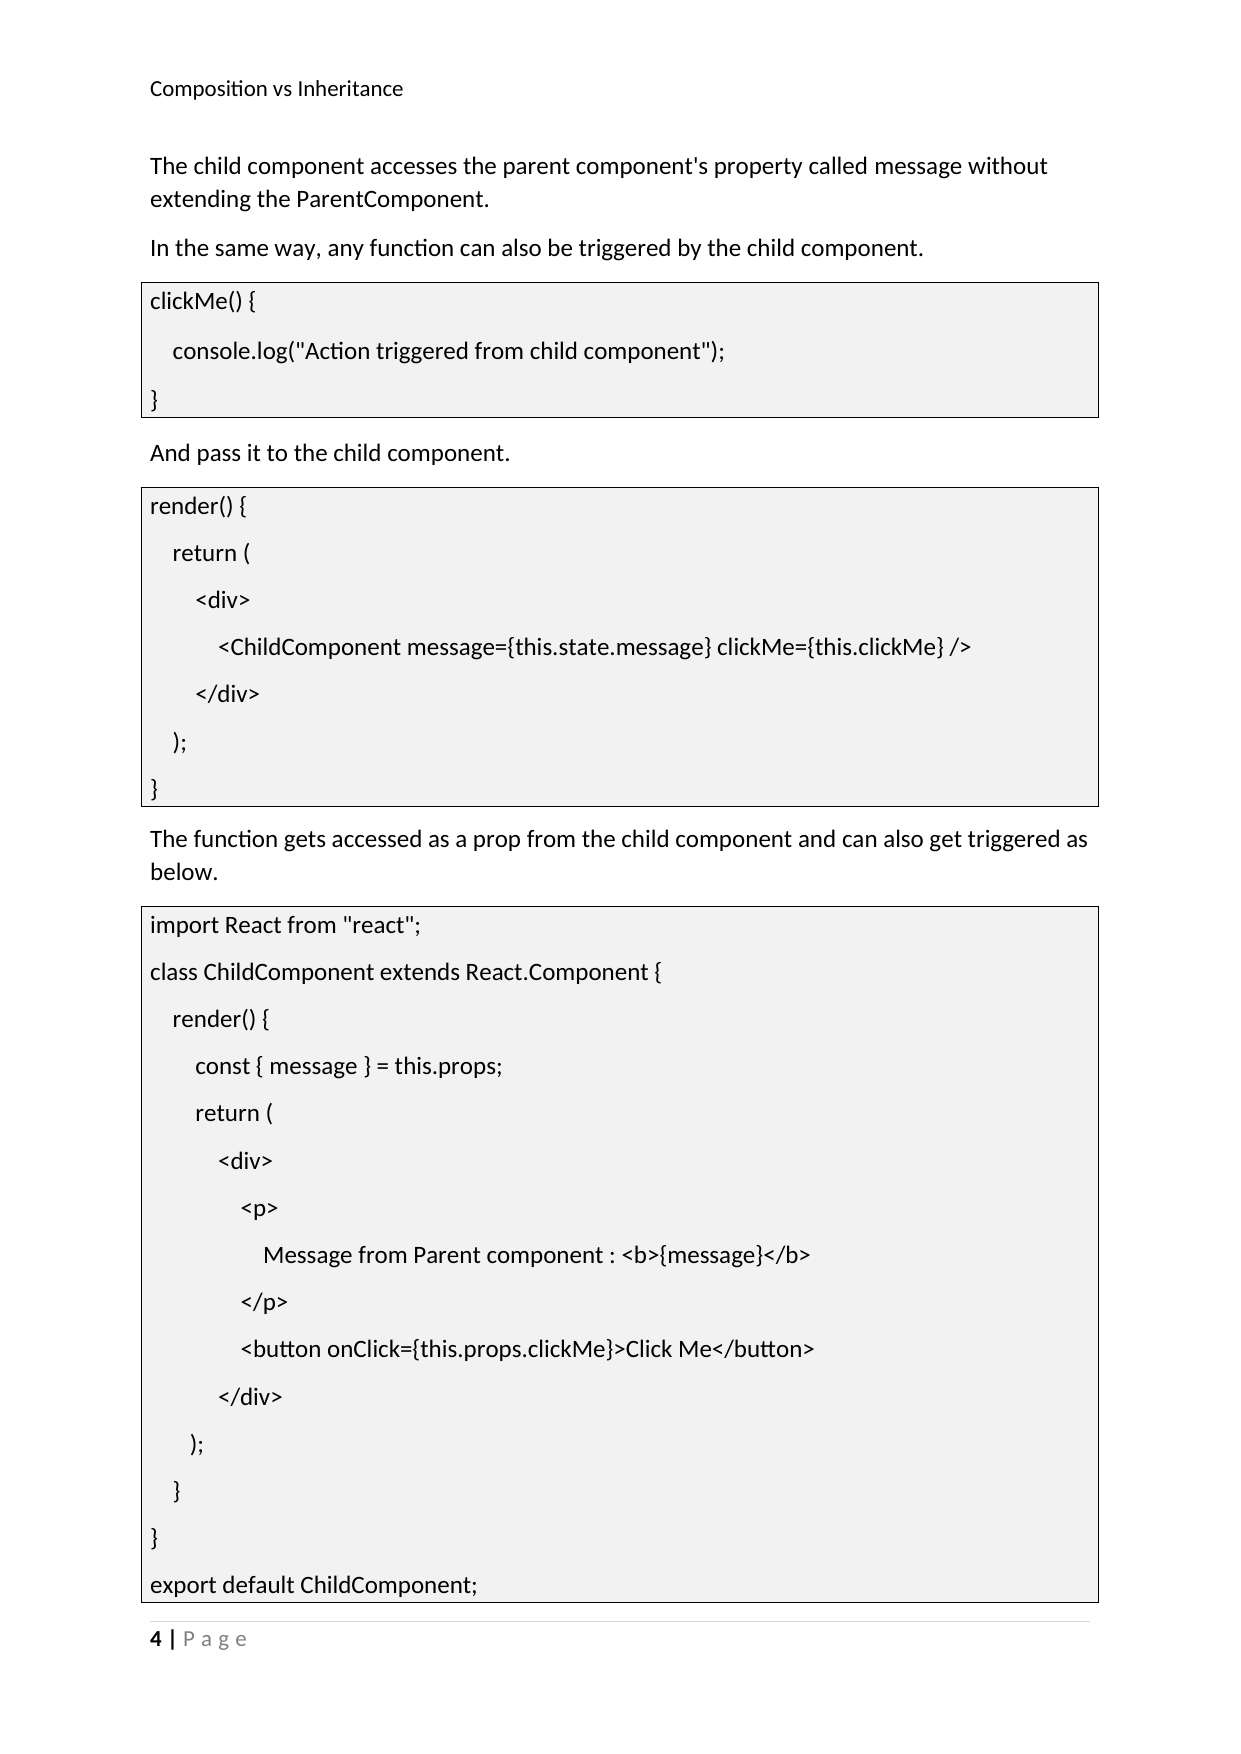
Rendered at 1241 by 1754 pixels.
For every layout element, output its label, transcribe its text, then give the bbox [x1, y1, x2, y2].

text render() { [142, 488, 1098, 520]
text console.log("Action triggered from child component"); [142, 332, 1098, 365]
text In the same way, any function can also be triggered by the child component. [150, 232, 1090, 263]
text clickMe() { [142, 283, 1098, 316]
text } [142, 1472, 1098, 1506]
text <div> [142, 581, 1098, 615]
text import React from "react"; [142, 907, 1098, 939]
text } [142, 381, 1098, 417]
text </p> [142, 1283, 1098, 1317]
text </div> [142, 675, 1098, 709]
text The function gets accessed as a prop from the child component and can also get triggered as below. [150, 823, 1090, 887]
text <p> [142, 1189, 1098, 1222]
text return ( [142, 534, 1098, 567]
text The child component accesses the parent component's property called message without extending the ParentComponent. [150, 150, 1090, 213]
text } [142, 770, 1098, 806]
text ); [142, 723, 1098, 756]
text export default ChildComponent; [142, 1566, 1098, 1602]
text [142, 1330, 1098, 1364]
text </div> [142, 1378, 1098, 1411]
text return ( [142, 1094, 1098, 1128]
text } [142, 1519, 1098, 1553]
text render() { [142, 1000, 1098, 1034]
text <ChildComponent message={this.state.message} clickMe={this.clickMe} /> [142, 628, 1098, 662]
text const { message } = this.props; [142, 1047, 1098, 1081]
text And pass it to the child component. [150, 437, 1090, 468]
text <div> [142, 1142, 1098, 1175]
text class ChildComponent extends React.Component { [142, 953, 1098, 987]
text Message from Parent component : <b>{message}</b> [142, 1236, 1098, 1270]
text ); [142, 1425, 1098, 1458]
